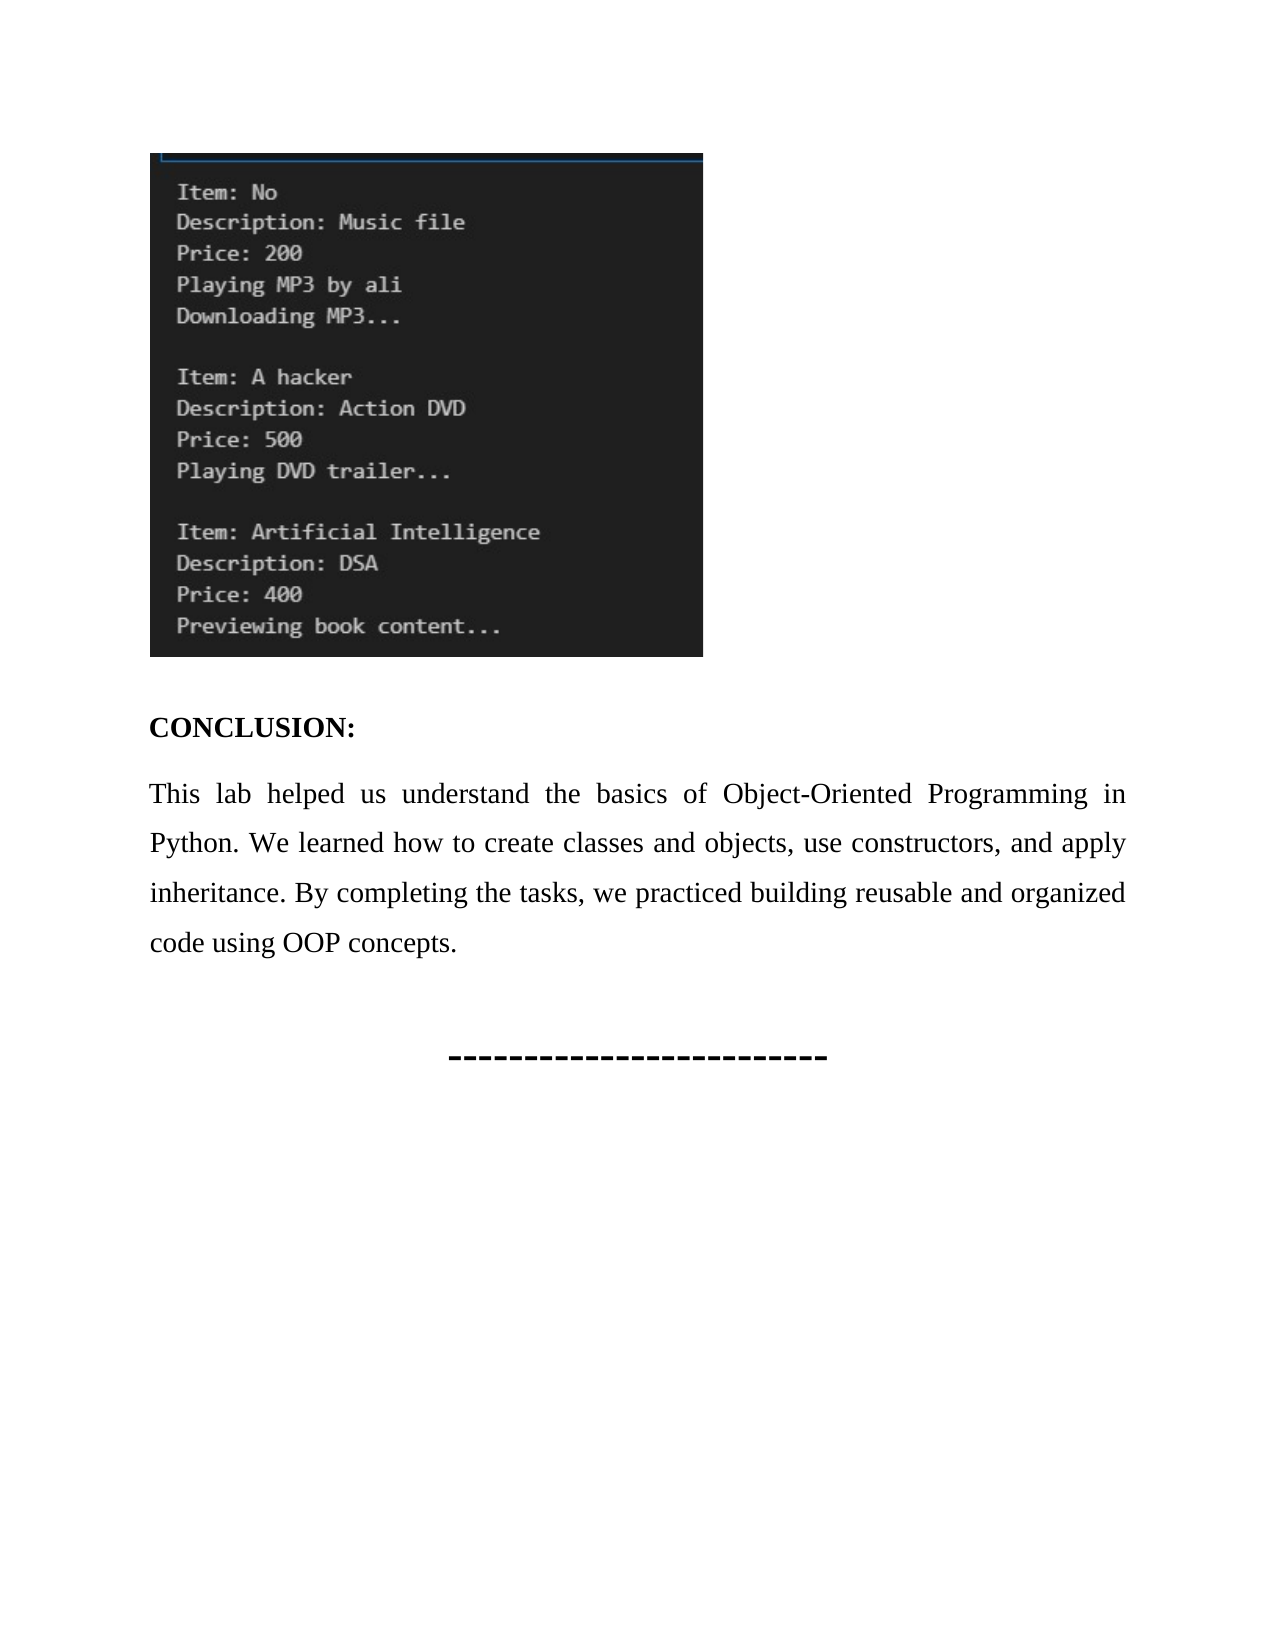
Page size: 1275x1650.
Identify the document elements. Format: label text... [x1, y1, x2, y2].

picture [150, 153, 704, 657]
text CONCLUSION: [148, 710, 1127, 743]
text ------------------------- [148, 1027, 1127, 1079]
text This lab helped us understand the basics of Object-Oriented Programming in Python. We learned how to create classes and objects, use constructors, and apply inheritance. By completing the tasks, we practiced building reusable and organized code using OOP concepts. [148, 776, 1127, 958]
